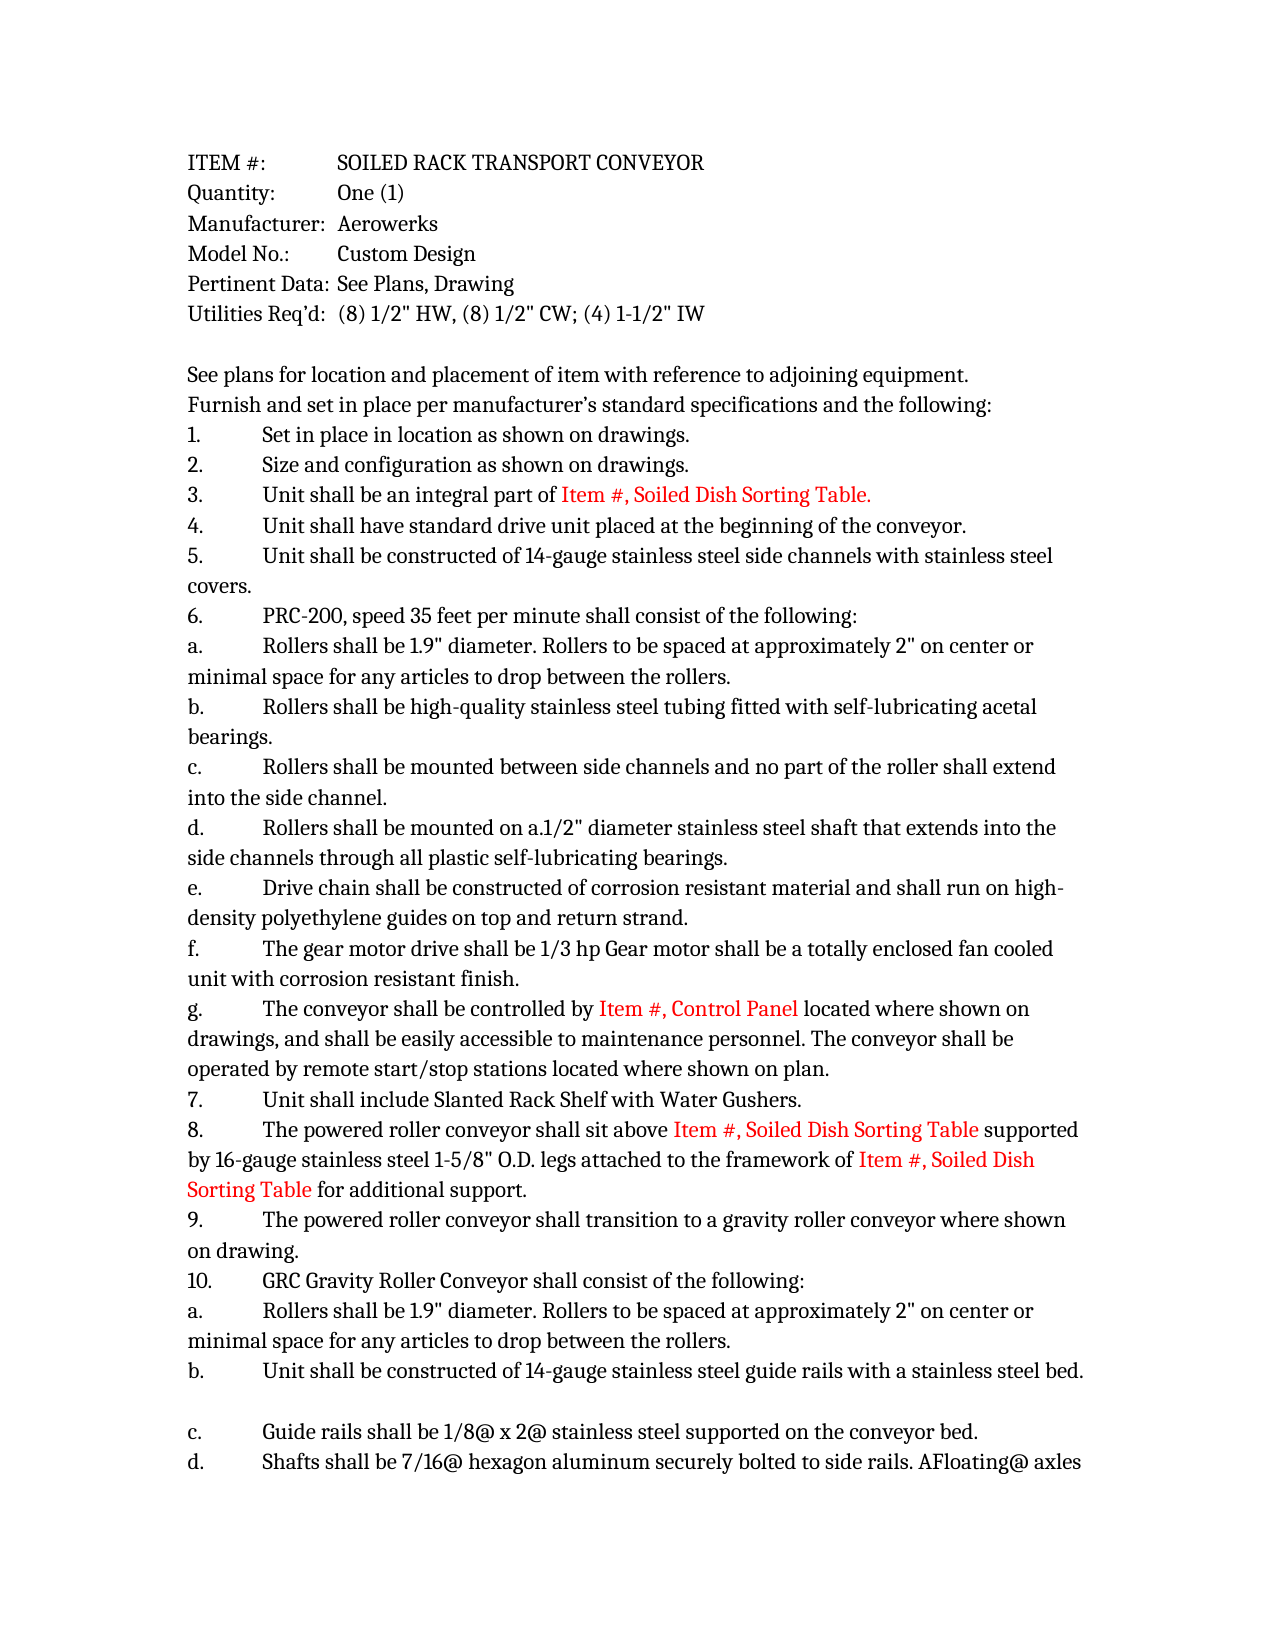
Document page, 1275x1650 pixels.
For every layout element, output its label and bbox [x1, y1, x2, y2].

text [187, 150, 1087, 1475]
